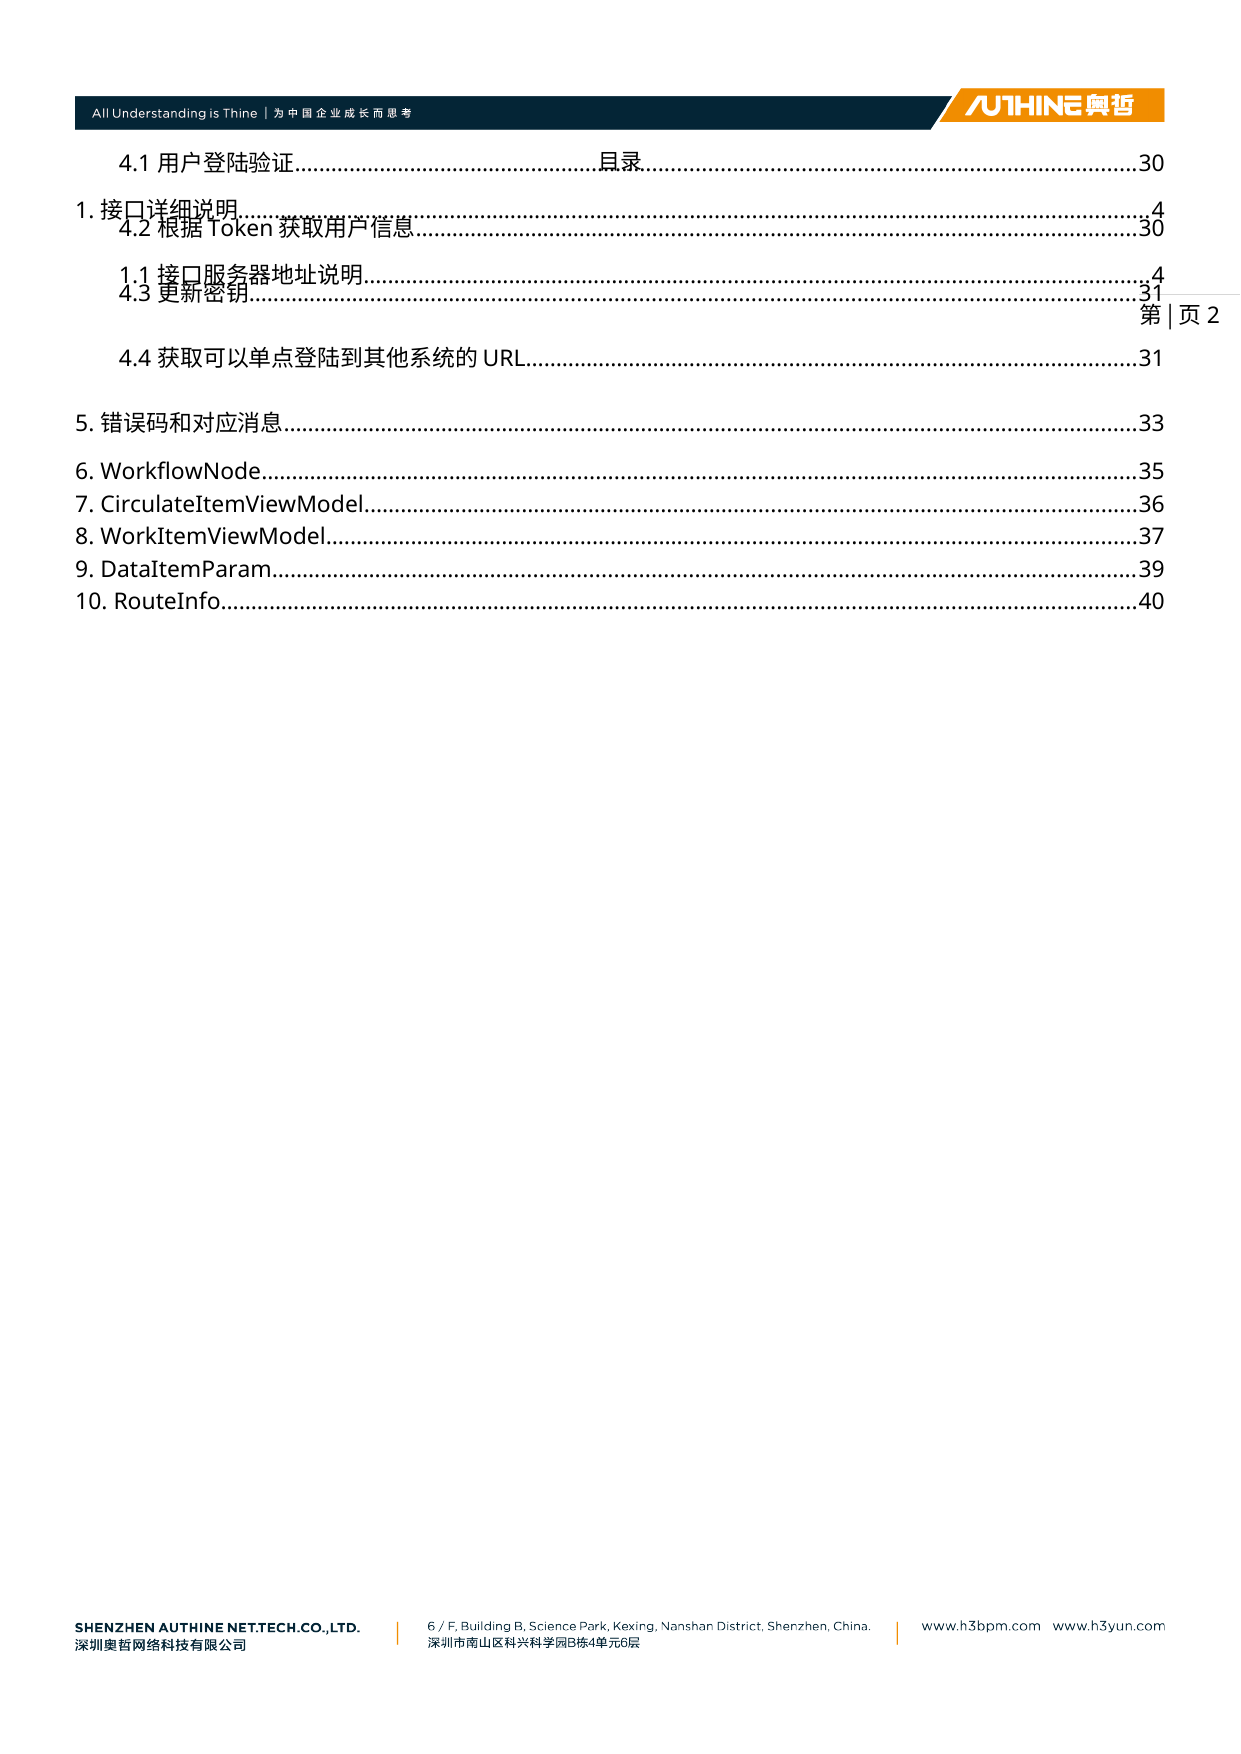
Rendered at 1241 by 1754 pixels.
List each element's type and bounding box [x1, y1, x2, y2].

picture [303, 109, 311, 117]
picture [389, 109, 395, 117]
picture [349, 109, 354, 117]
picture [75, 88, 1165, 130]
picture [75, 1645, 82, 1651]
picture [75, 1620, 1165, 1651]
picture [404, 110, 410, 117]
